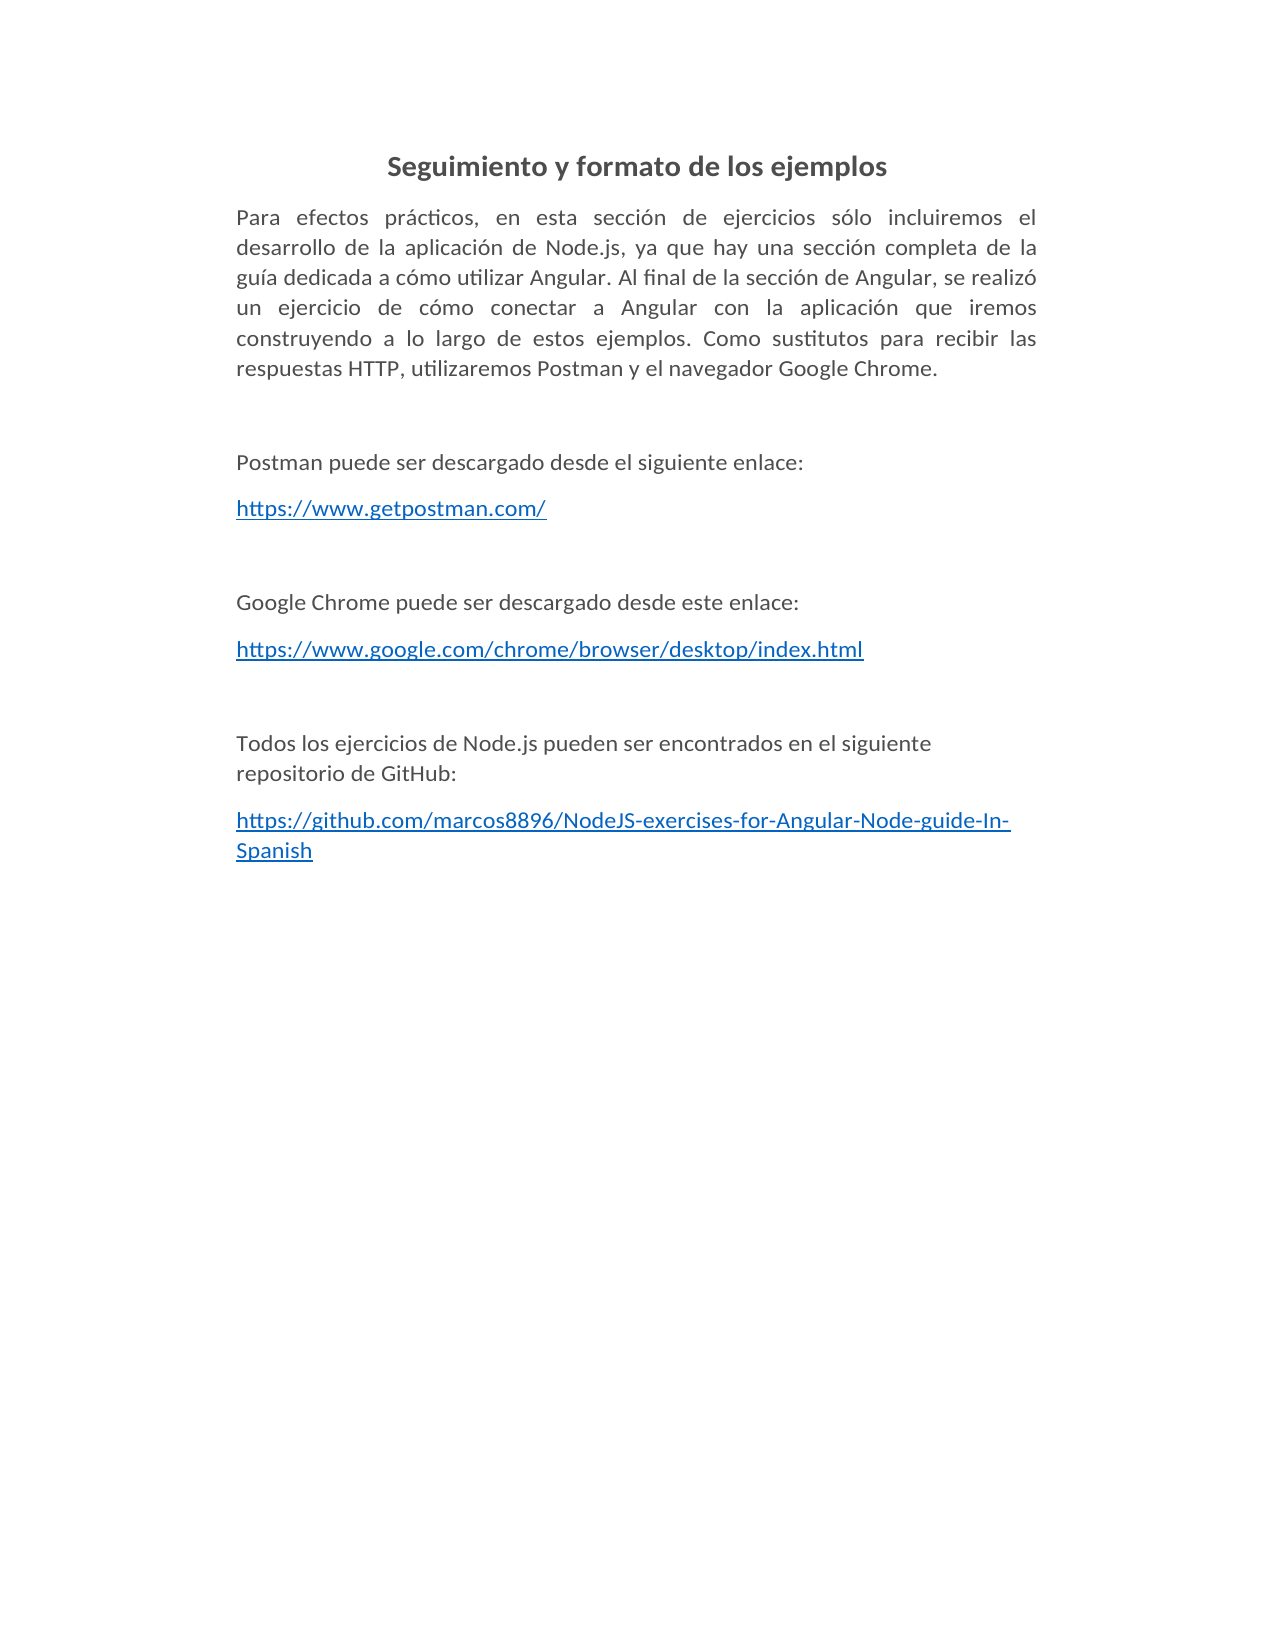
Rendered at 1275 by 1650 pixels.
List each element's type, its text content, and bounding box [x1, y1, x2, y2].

text Seguimiento y formato de los ejemplos [236, 148, 1039, 183]
text Postman puede ser descargado desde el siguiente enlace: [236, 448, 1039, 476]
text https://github.com/marcos8896/NodeJS-exercises-for-Angular-Node-guide-In-Spanish [236, 806, 1039, 864]
text Todos los ejercicios de Node.js pueden ser encontrados en el siguiente repositorio de GitHub: [236, 729, 1039, 787]
text https://www.google.com/chrome/browser/desktop/index.html [236, 635, 1039, 663]
text https://www.getpostman.com/ [236, 494, 1039, 522]
text Para efectos prácticos, en esta sección de ejercicios sólo incluiremos el desarrollo de la aplicación de Node.js, ya que hay una sección completa de la guía dedicada a cómo utilizar Angular. Al final de la sección de Angular, se realizó un ejercicio de cómo conectar a Angular con la aplicación que iremos construyendo a lo largo de estos ejemplos. Como sustitutos para recibir las respuestas HTTP, utilizaremos Postman y el navegador Google Chrome. [236, 203, 1039, 382]
text Google Chrome puede ser descargado desde este enlace: [236, 588, 1039, 616]
